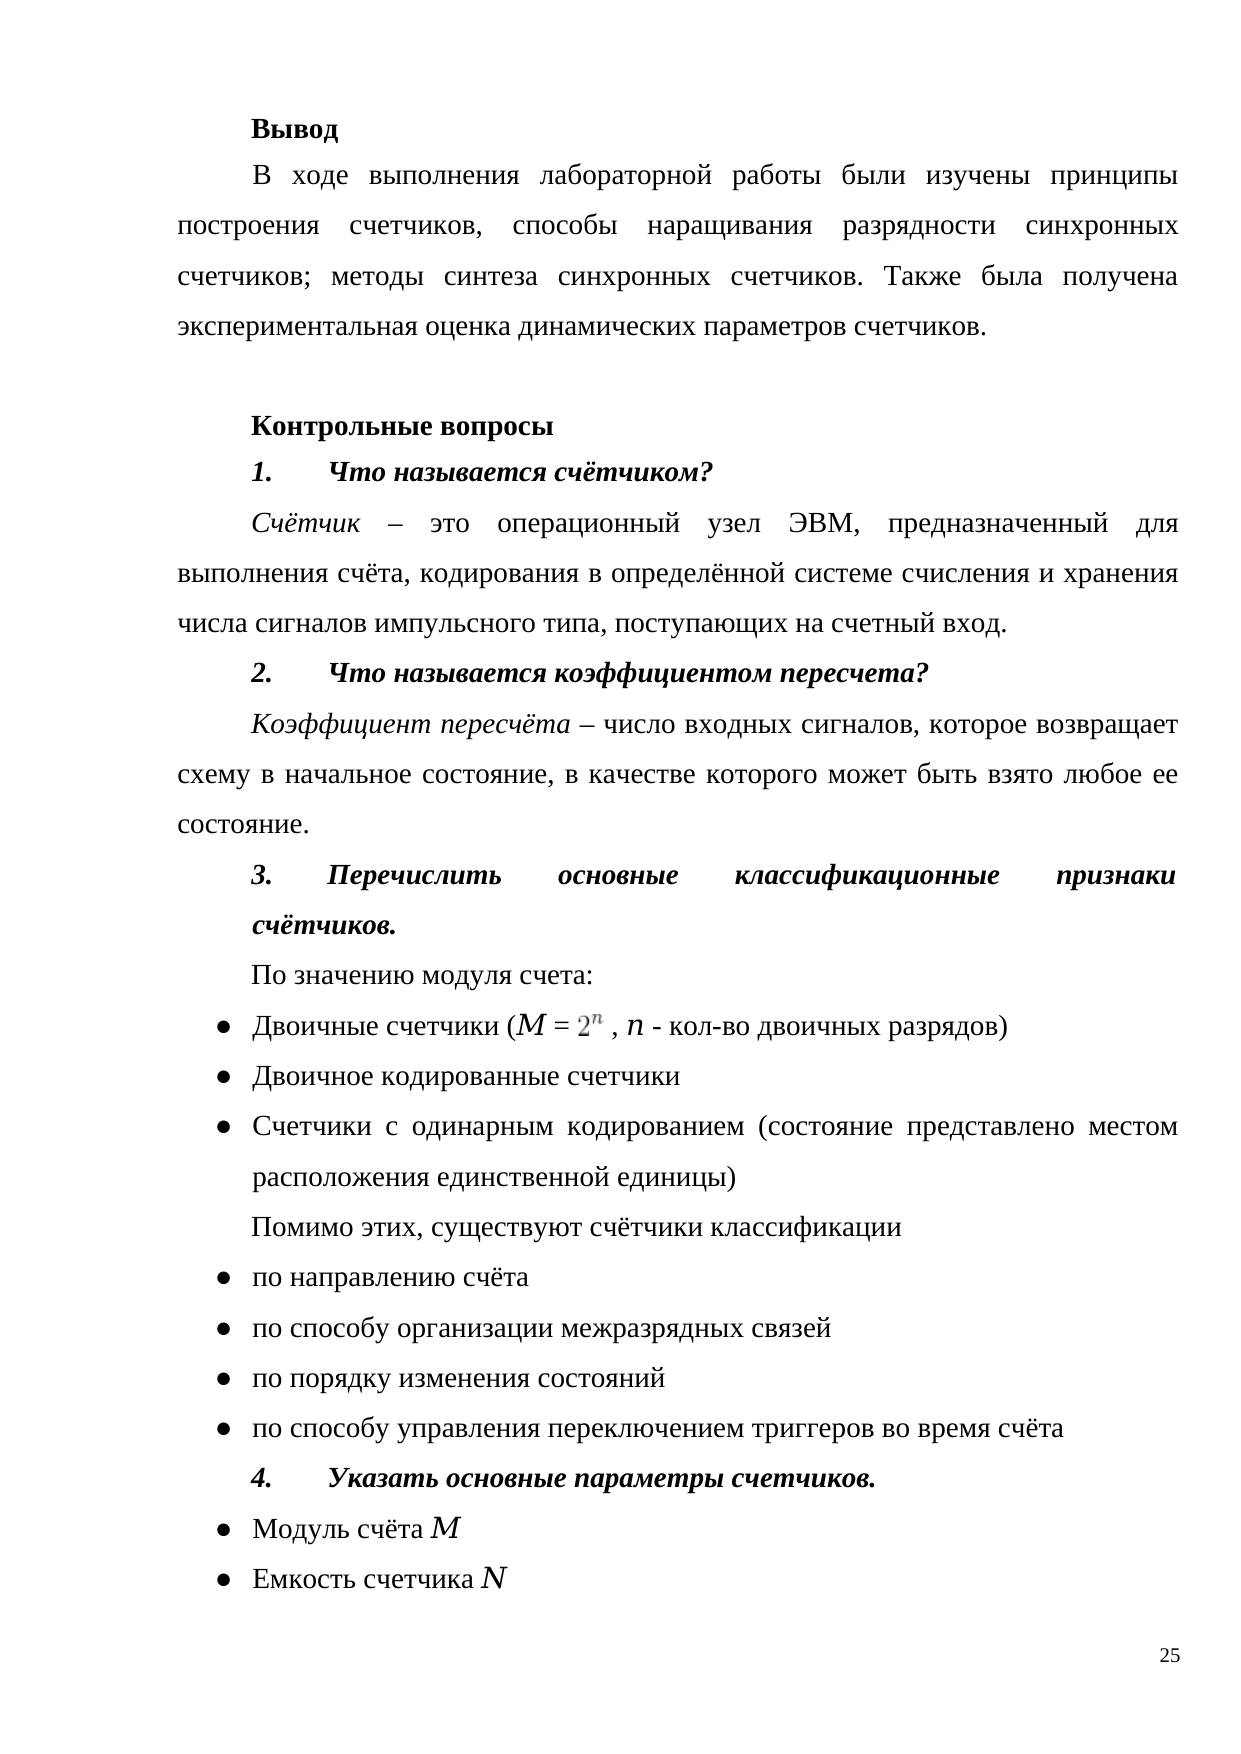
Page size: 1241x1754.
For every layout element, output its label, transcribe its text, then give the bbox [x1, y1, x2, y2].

list Модуль счёта 𝑀 [214, 1511, 1179, 1544]
text В ходе выполнения лабораторной работы были изучены принципы построения счетчиков, способы наращивания разрядности синхронных счетчиков; методы синтеза синхронных счетчиков. Также была получена экспериментальная оценка динамических параметров счетчиков. [177, 157, 1179, 342]
text По значению модуля счета: [177, 957, 1179, 991]
list по способу управления переключением триггеров во время счёта [214, 1410, 1179, 1444]
list по способу организации межразрядных связей [214, 1310, 1179, 1343]
picture [577, 1014, 604, 1036]
list Емкость счетчика 𝑁 [214, 1561, 1179, 1595]
list Указать основные параметры счетчиков. [177, 1461, 1179, 1494]
subtitle Контрольные вопросы [177, 408, 1179, 442]
list Что называется счётчиком? [251, 454, 1179, 488]
text Счётчик – это операционный узел ЭВМ, предназначенный для выполнения счёта, кодирования в определённой системе счисления и хранения числа сигналов импульсного типа, поступающих на счетный вход. [177, 505, 1179, 639]
text Коэффициент пересчёта – число входных сигналов, которое возвращает схему в начальное состояние, в качестве которого может быть взято любое ее состояние. [177, 706, 1179, 840]
list по направлению счёта [214, 1259, 1179, 1293]
list Счетчики с одинарным кодированием (состояние представлено местом расположения единственной единицы) [214, 1108, 1179, 1192]
list Что называется коэффициентом пересчета? [251, 656, 1179, 689]
text Помимо этих, существуют счётчики классификации [177, 1209, 1179, 1243]
subtitle Вывод [177, 111, 1179, 144]
list по порядку изменения состояний [214, 1360, 1179, 1393]
list Перечислить основные классификационные признаки счётчиков. [251, 857, 1179, 941]
list Двоичное кодированные счетчики [214, 1058, 1179, 1092]
list Двоичные счетчики (𝑀 = , 𝑛 - кол-во двоичных разрядов) [214, 1008, 1179, 1041]
